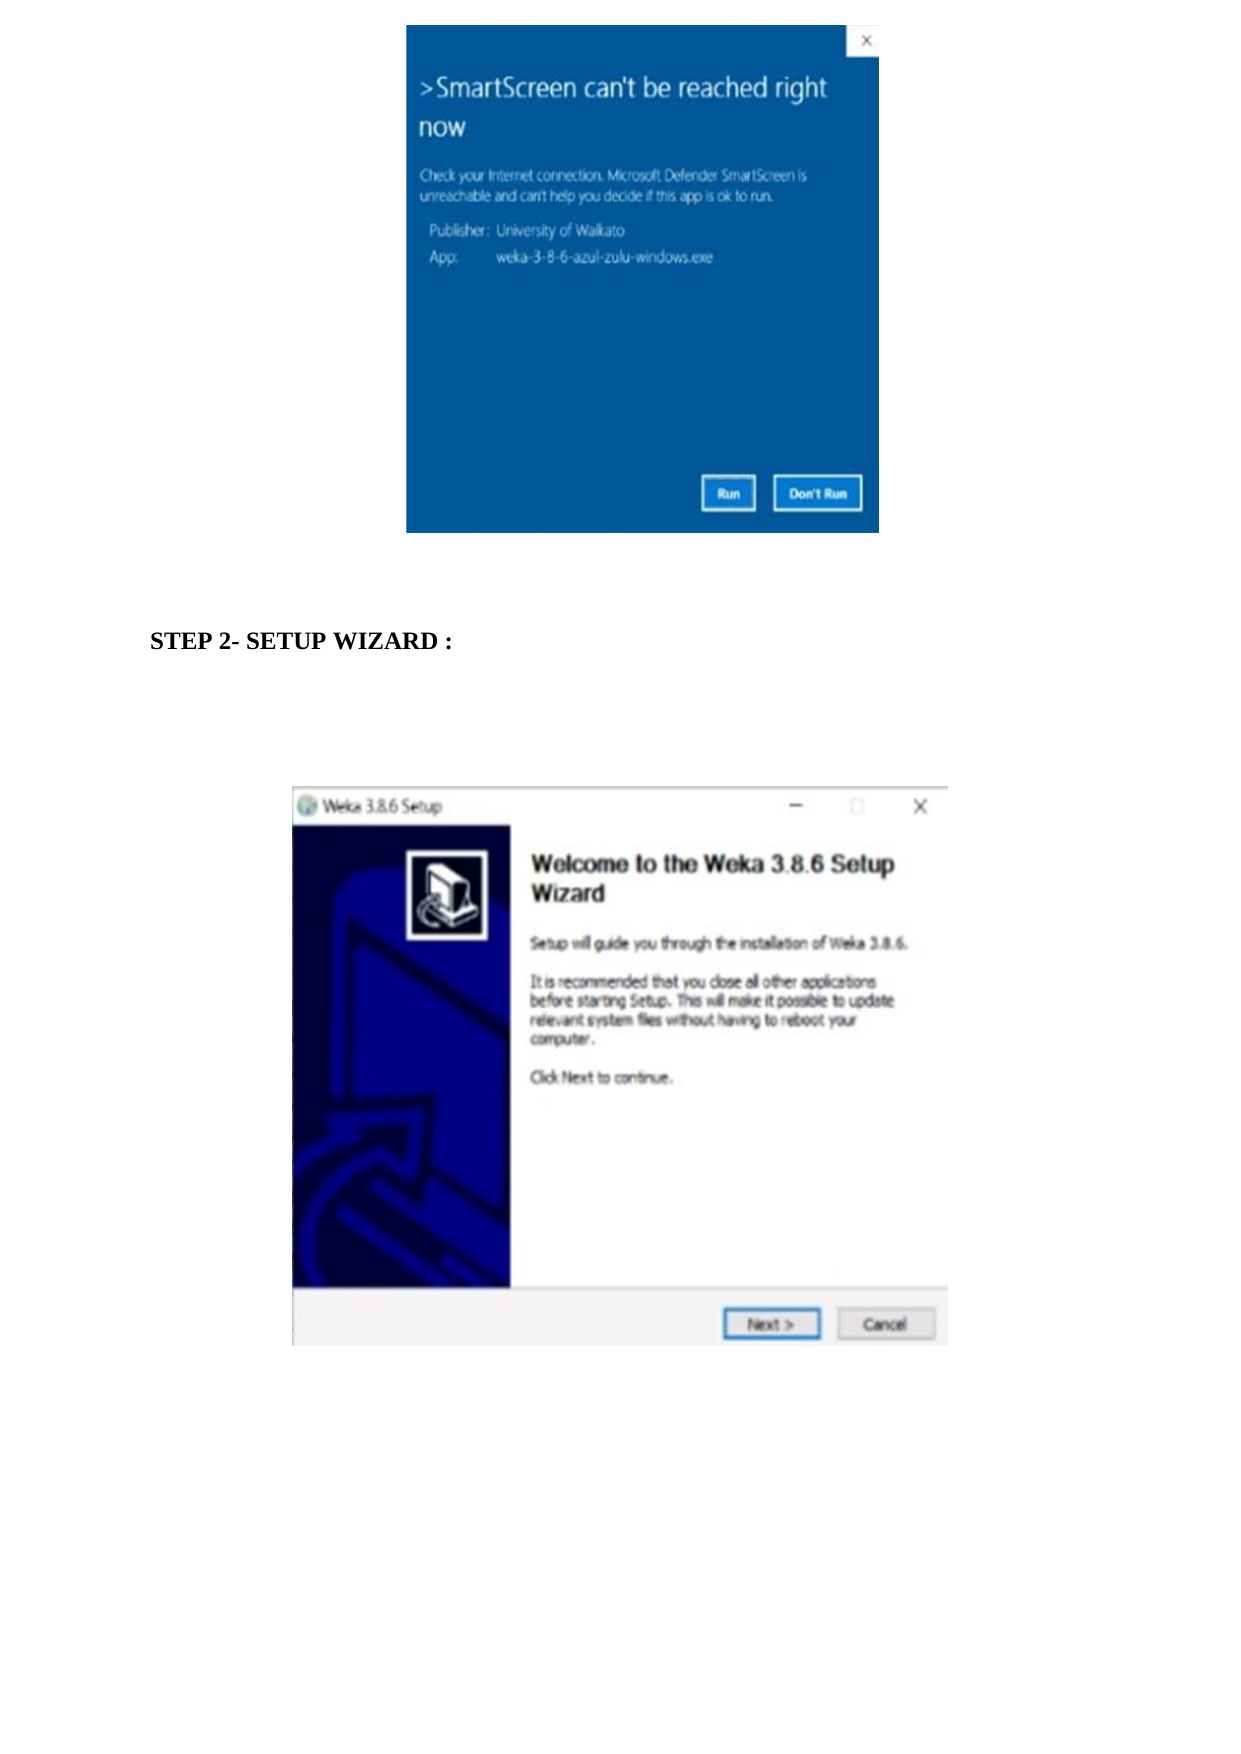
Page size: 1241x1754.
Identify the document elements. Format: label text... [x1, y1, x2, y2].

picture [406, 25, 879, 533]
subtitle STEP 2- SETUP WIZARD : [150, 626, 1103, 655]
picture [292, 786, 949, 1346]
